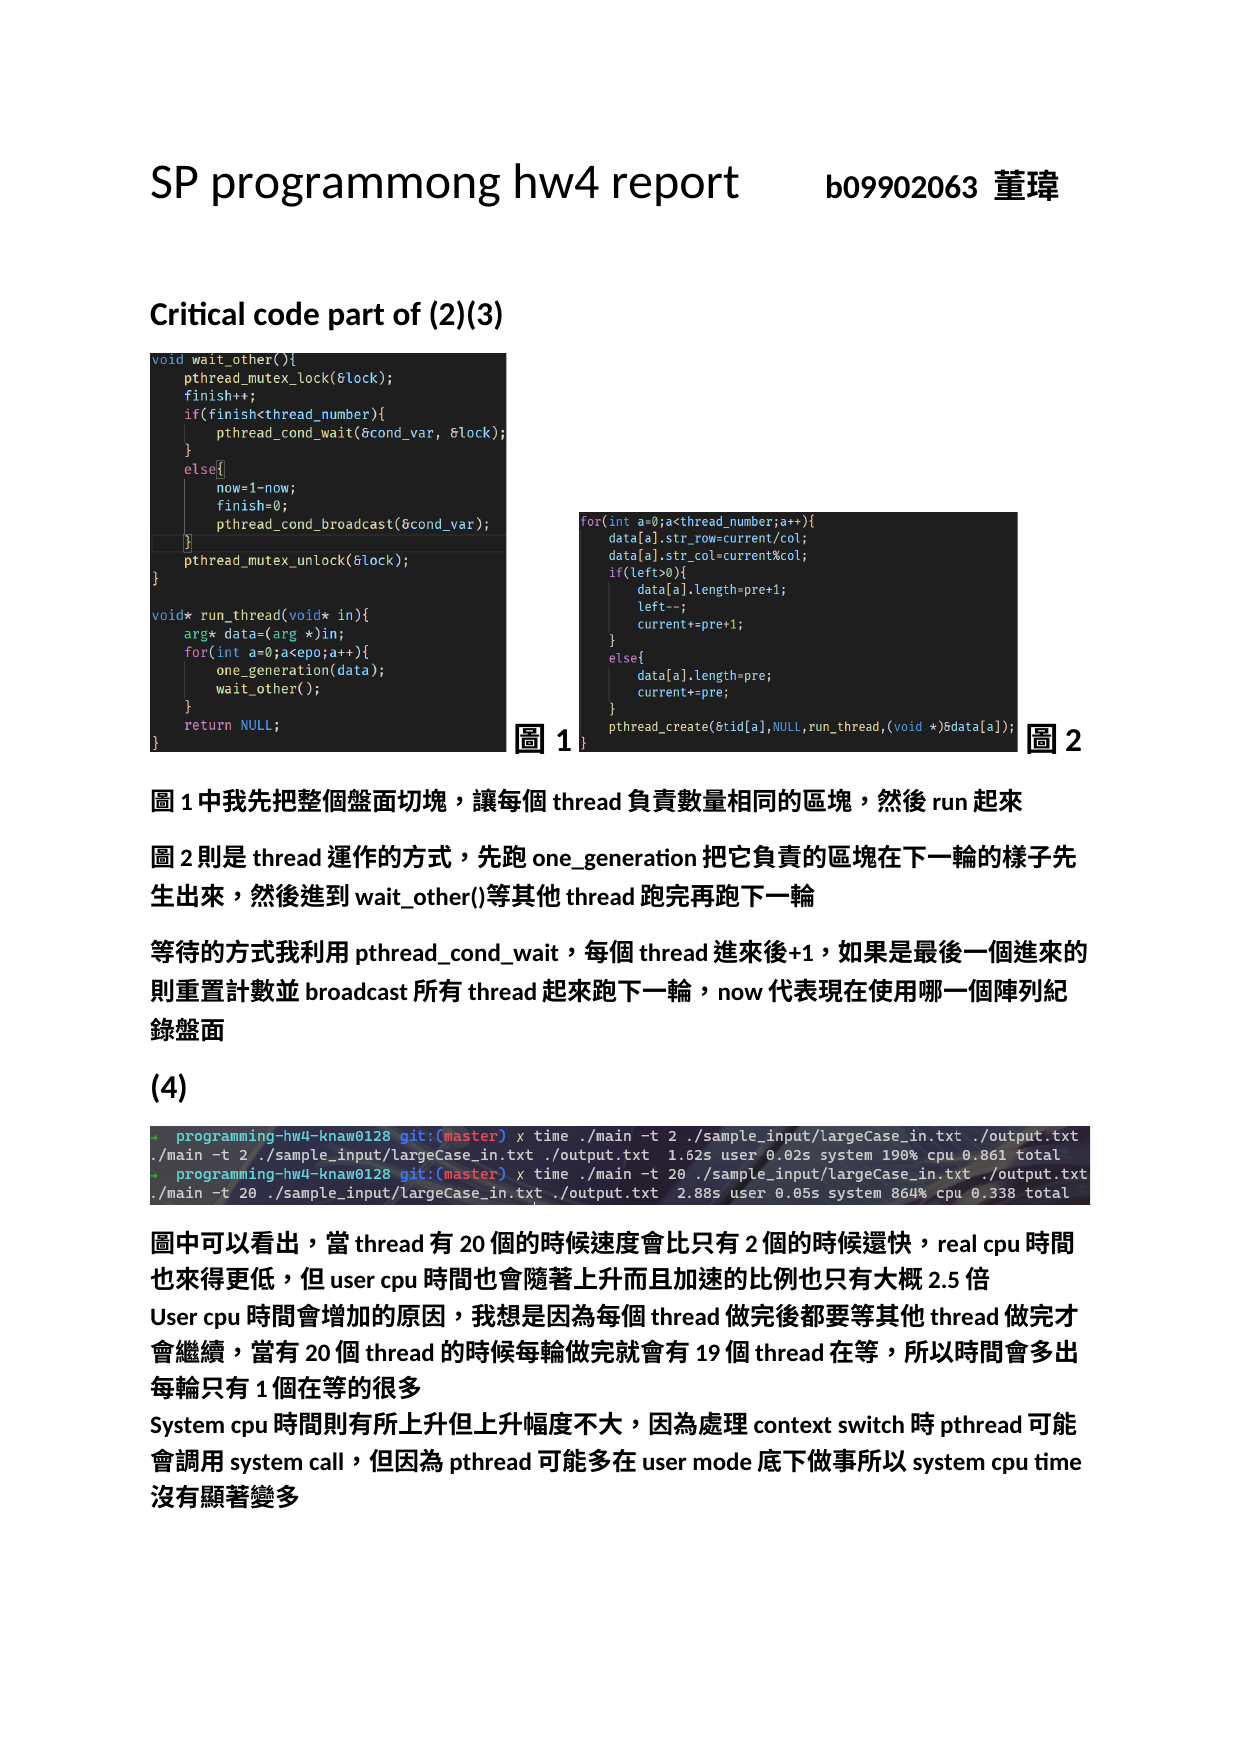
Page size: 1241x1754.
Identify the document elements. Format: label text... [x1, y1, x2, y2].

picture [150, 353, 507, 752]
text 圖2則是thread運作的方式，先跑one_generation把它負責的區塊在下一輪的樣子先生出來，然後進到wait_other()等其他thread跑完再跑下一輪 [150, 837, 1090, 912]
text SP programmong hw4 report b09902063 董瑋 [150, 150, 1090, 211]
text 圖1中我先把整個盤面切塊，讓每個thread負責數量相同的區塊，然後run起來 [150, 781, 1090, 818]
text User cpu時間會增加的原因，我想是因為每個thread做完後都要等其他thread做完才會繼續，當有20個thread的時候每輪做完就會有19個thread在等，所以時間會多出每輪只有1個在等的很多 [150, 1296, 1090, 1405]
text Critical code part of (2)(3) [150, 293, 1090, 334]
text 等待的方式我利用pthread_cond_wait，每個thread進來後+1，如果是最後一個進來的則重置計數並broadcast所有thread起來跑下一輪，now代表現在使用哪一個陣列紀錄盤面 [150, 932, 1090, 1046]
text System cpu時間則有所上升但上升幅度不大，因為處理context switch時pthread可能會調用system call，但因為pthread可能多在user mode底下做事所以system cpu time 沒有顯著變多 [150, 1405, 1090, 1514]
text (4) [150, 1066, 1090, 1107]
picture [150, 1126, 1091, 1205]
picture [579, 512, 1018, 752]
text 圖中可以看出，當thread有20個的時候速度會比只有2個的時候還快，real cpu時間也來得更低，但user cpu時間也會隨著上升而且加速的比例也只有大概2.5倍 [150, 1224, 1090, 1296]
